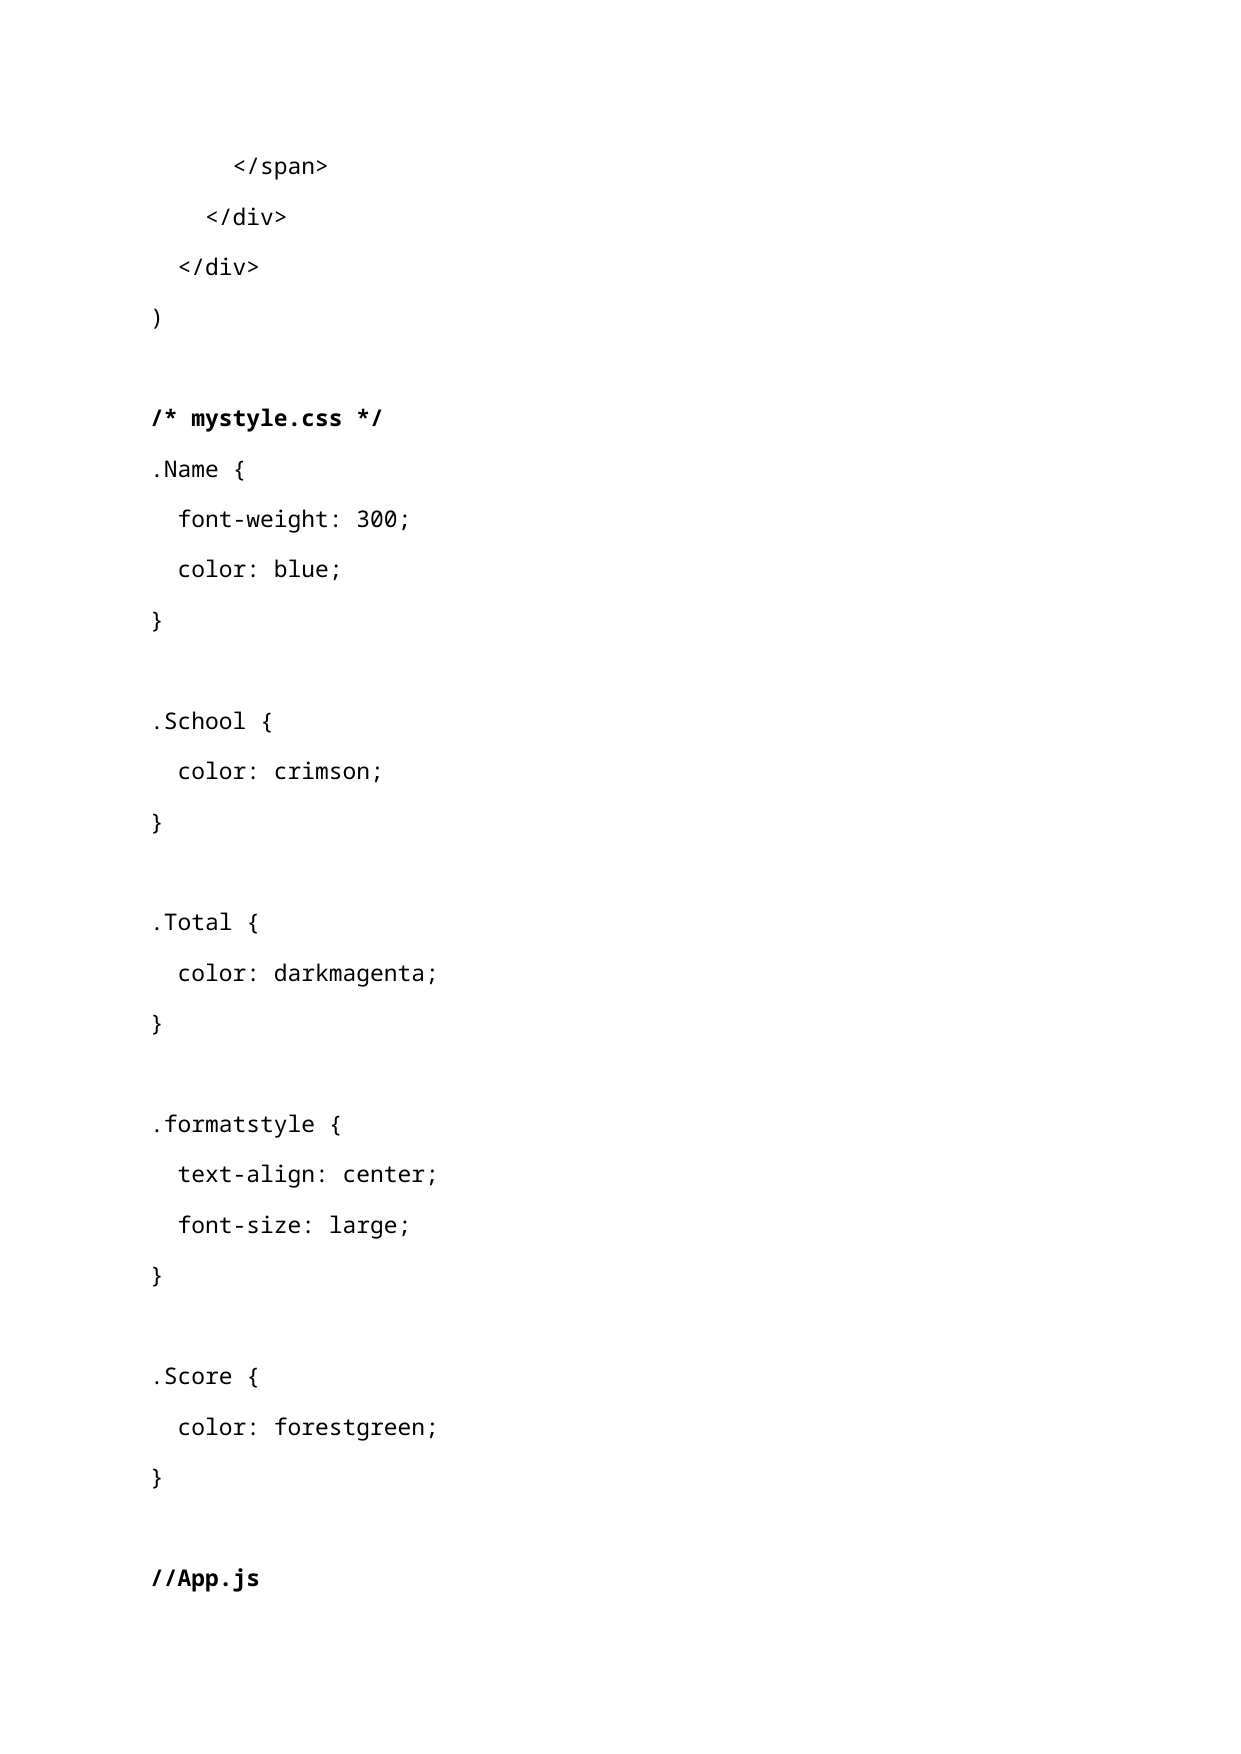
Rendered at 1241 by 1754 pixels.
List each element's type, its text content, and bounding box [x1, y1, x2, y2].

text color: darkmagenta; [150, 957, 1090, 988]
text //App.js [150, 1562, 1090, 1593]
text /* mystyle.css */ [150, 402, 1090, 433]
text .School { [150, 704, 1090, 736]
text .Score { [150, 1360, 1090, 1391]
text </div> [150, 251, 1090, 282]
text color: blue; [150, 553, 1090, 584]
text color: crimson; [150, 755, 1090, 786]
text </div> [150, 200, 1090, 232]
text ) [150, 301, 1090, 332]
text </span> [150, 150, 1090, 181]
text .Total { [150, 906, 1090, 937]
text .Name { [150, 452, 1090, 484]
text font-size: large; [150, 1209, 1090, 1240]
text } [150, 1007, 1090, 1038]
text font-weight: 300; [150, 503, 1090, 534]
text } [150, 604, 1090, 635]
text } [150, 1461, 1090, 1492]
text text-align: center; [150, 1158, 1090, 1189]
text } [150, 805, 1090, 837]
text } [150, 1259, 1090, 1290]
text .formatstyle { [150, 1108, 1090, 1139]
text color: forestgreen; [150, 1410, 1090, 1442]
